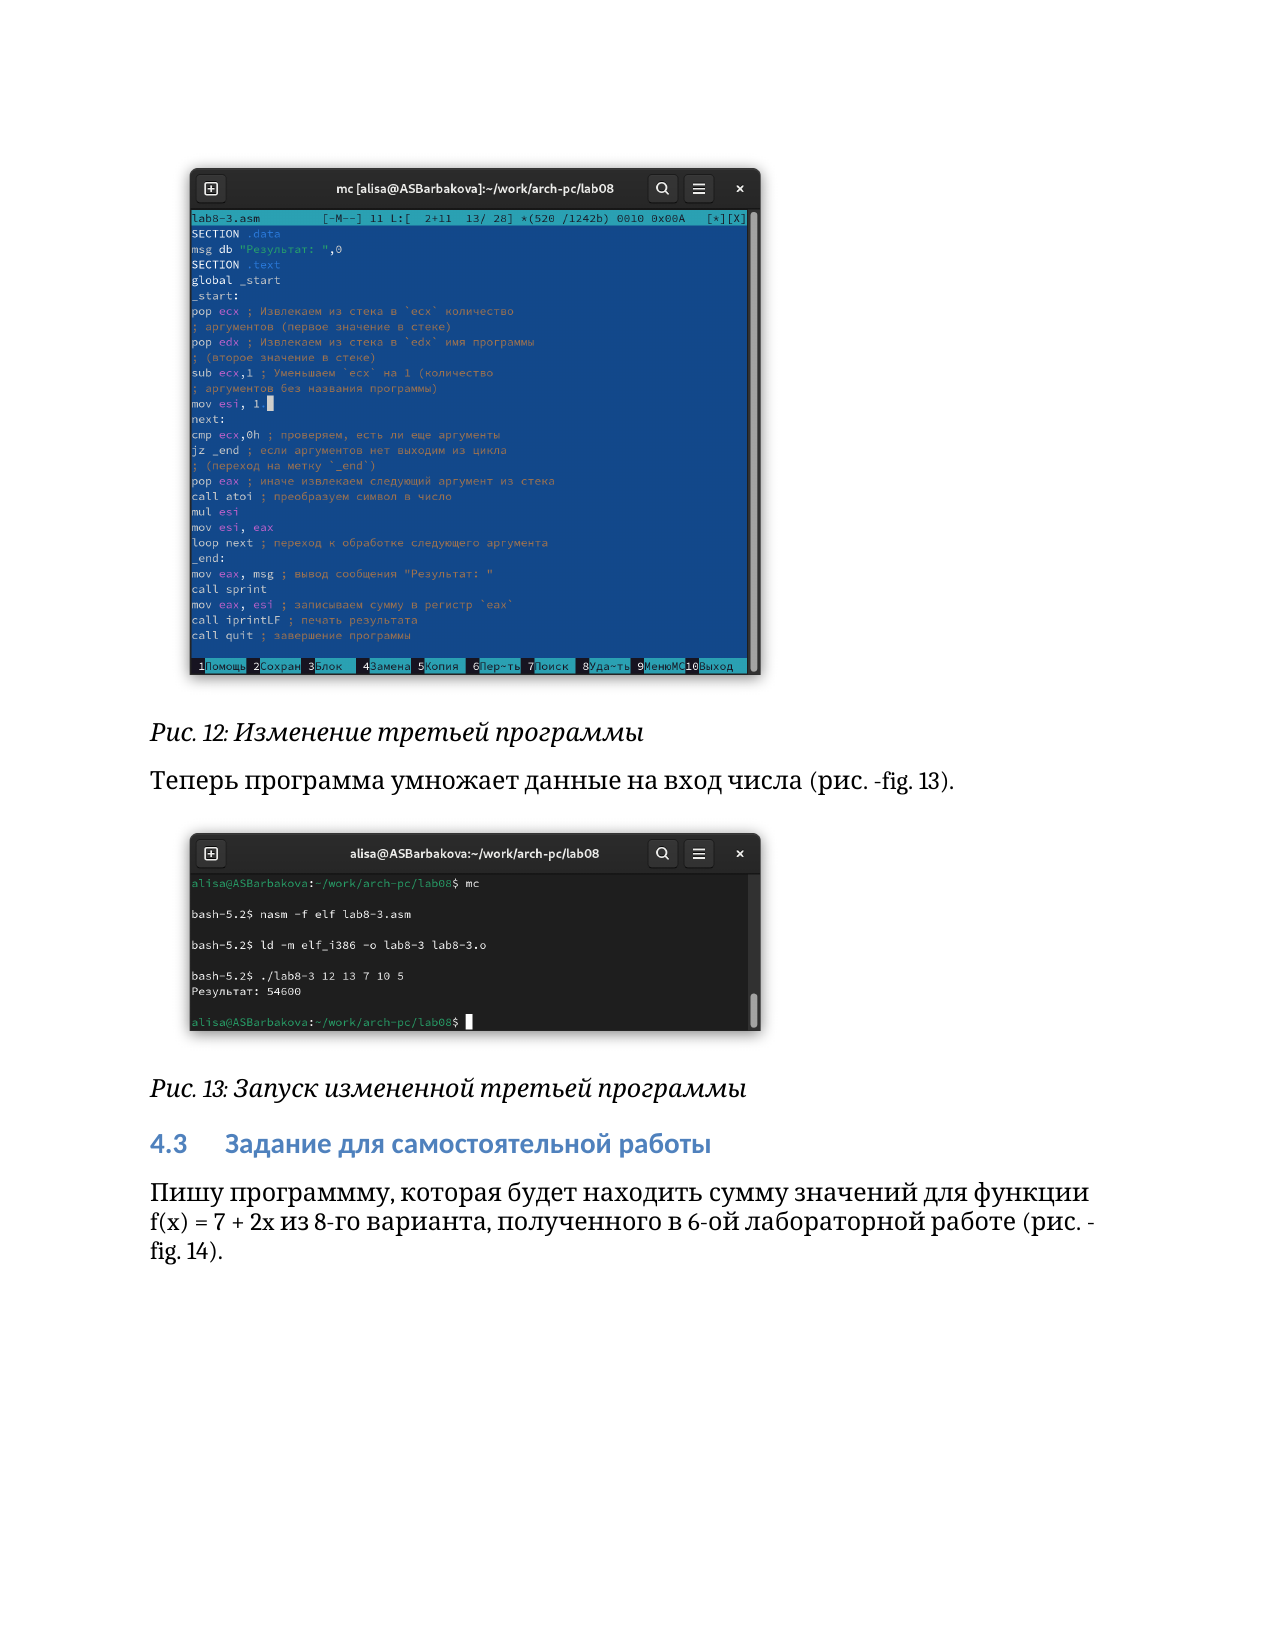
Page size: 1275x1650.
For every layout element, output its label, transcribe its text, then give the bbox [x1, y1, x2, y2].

text Рис. 13: Запуск измененной третьей программы [150, 1075, 1125, 1104]
picture [168, 814, 782, 1055]
subtitle 4.3 Задание для самостоятельной работы [150, 1125, 1125, 1161]
text Теперь программа умножает данные на вход числа (рис. -fig. 13). [150, 767, 1125, 795]
text Пишу программму, которая будет находить сумму значений для функции f(x) = 7 + 2x из 8-го варианта, полученного в 6-ой лабораторной работе (рис. -fig. 14). [150, 1179, 1125, 1266]
picture [168, 150, 782, 699]
text Рис. 12: Изменение третьей программы [150, 719, 1125, 748]
